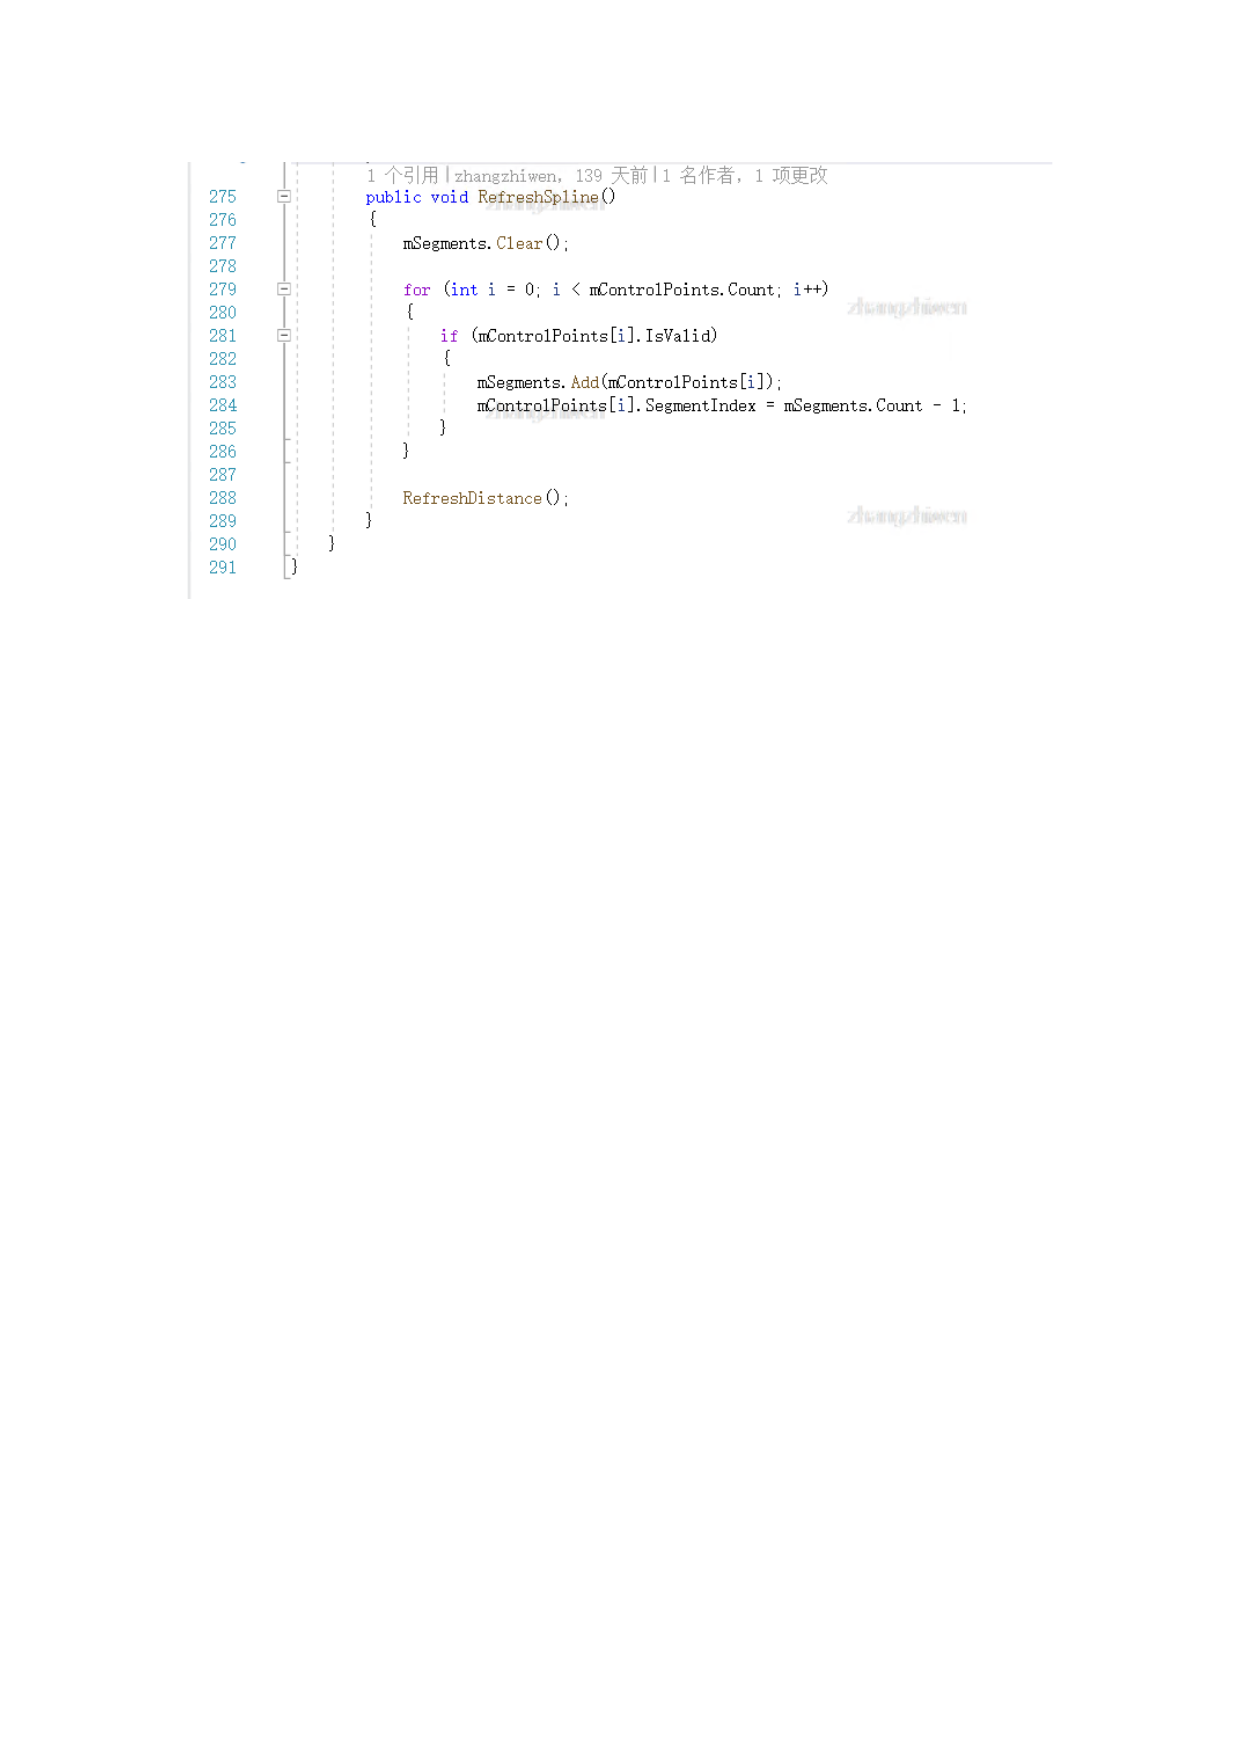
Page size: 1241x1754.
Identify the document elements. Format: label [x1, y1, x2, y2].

picture [187, 162, 1053, 599]
